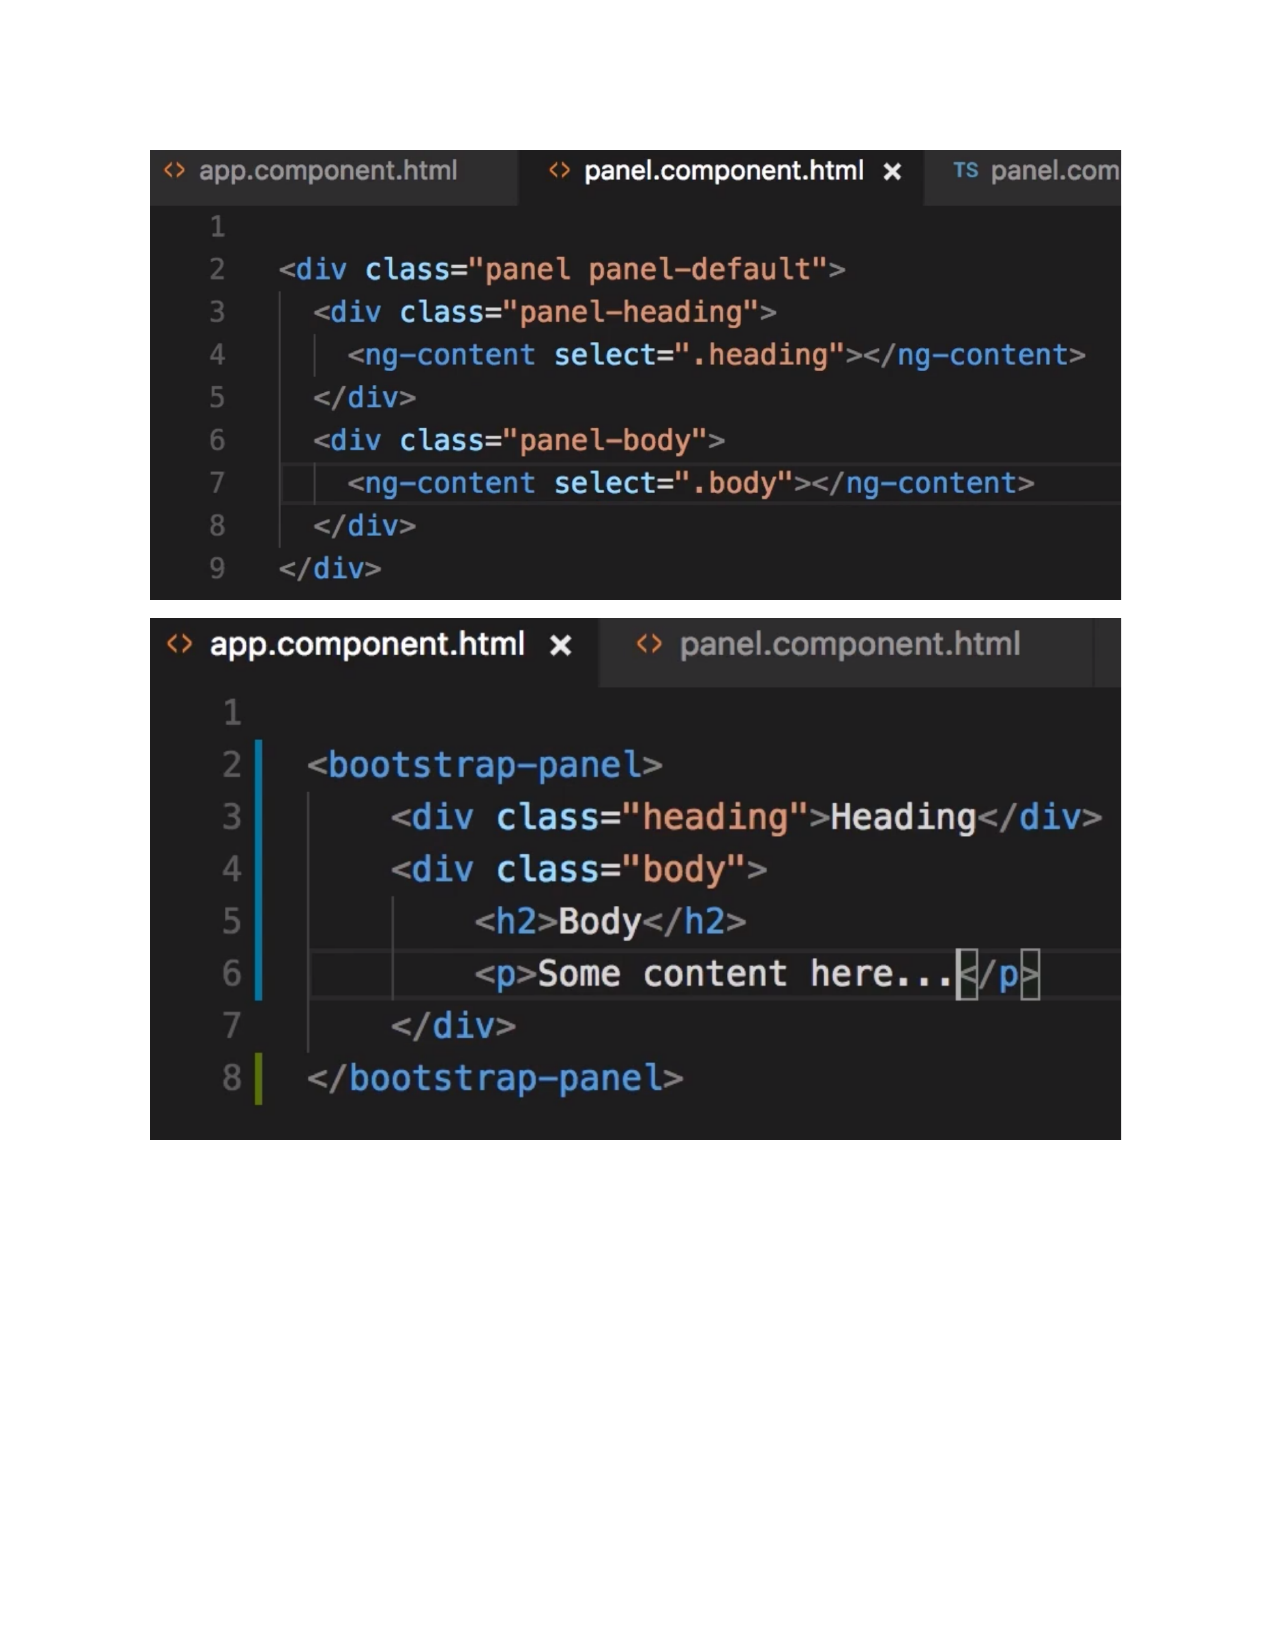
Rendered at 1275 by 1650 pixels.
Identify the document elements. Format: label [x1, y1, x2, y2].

picture [150, 150, 1122, 600]
picture [150, 618, 1122, 1140]
